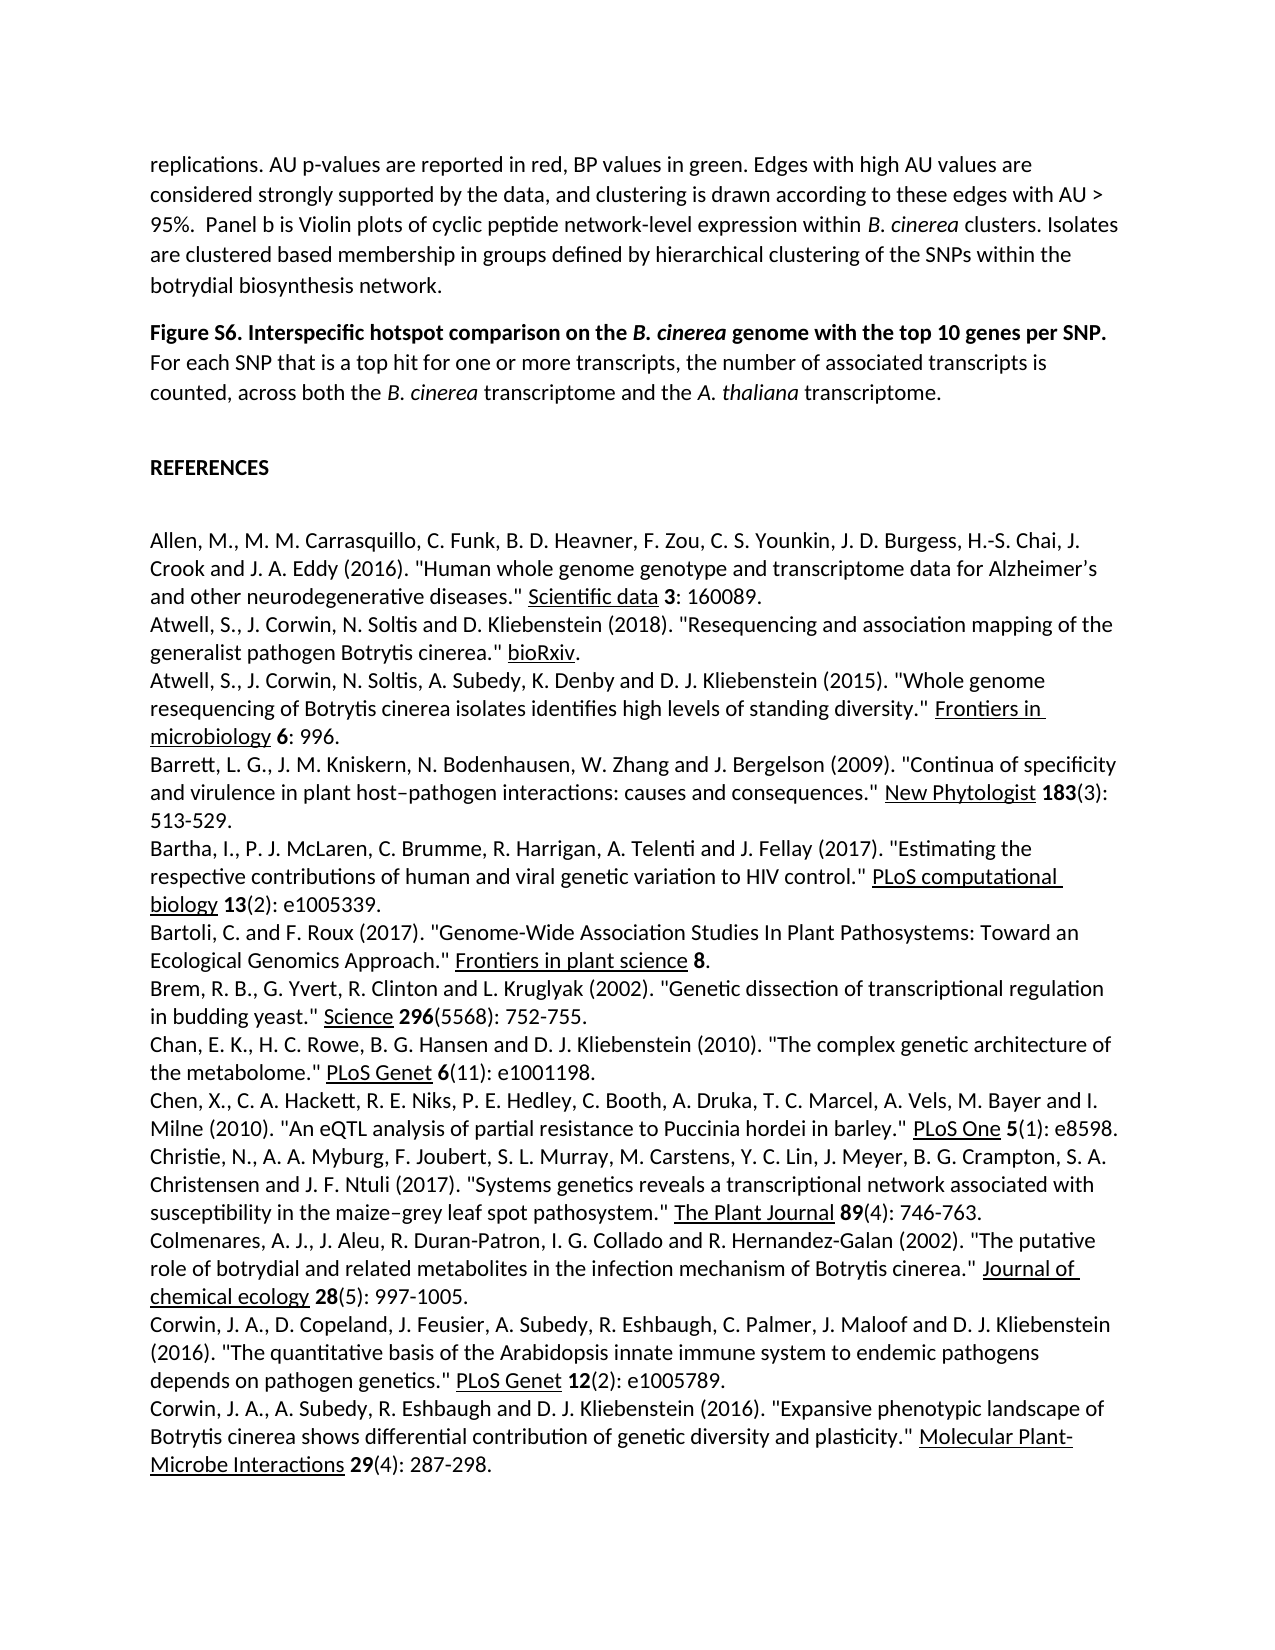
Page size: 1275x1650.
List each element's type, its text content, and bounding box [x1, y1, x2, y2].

text Corwin, J. A., A. Subedy, R. Eshbaugh and D. J. Kliebenstein (2016). "Expansive phenotypic landscape of Botrytis cinerea shows differential contribution of genetic diversity and plasticity." Molecular Plant-Microbe Interactions 29(4): 287-298. [150, 1394, 1125, 1478]
text Christie, N., A. A. Myburg, F. Joubert, S. L. Murray, M. Carstens, Y. C. Lin, J. Meyer, B. G. Crampton, S. A. Christensen and J. F. Ntuli (2017). "Systems genetics reveals a transcriptional network associated with susceptibility in the maize–grey leaf spot pathosystem." The Plant Journal 89(4): 746-763. [150, 1142, 1125, 1226]
text Brem, R. B., G. Yvert, R. Clinton and L. Kruglyak (2002). "Genetic dissection of transcriptional regulation in budding yeast." Science 296(5568): 752-755. [150, 974, 1125, 1030]
text Barrett, L. G., J. M. Kniskern, N. Bodenhausen, W. Zhang and J. Bergelson (2009). "Continua of specificity and virulence in plant host–pathogen interactions: causes and consequences." New Phytologist 183(3): 513-529. [150, 750, 1125, 834]
text Atwell, S., J. Corwin, N. Soltis, A. Subedy, K. Denby and D. J. Kliebenstein (2015). "Whole genome resequencing of Botrytis cinerea isolates identifies high levels of standing diversity." Frontiers in microbiology 6: 996. [150, 666, 1125, 750]
text Colmenares, A. J., J. Aleu, R. Duran-Patron, I. G. Collado and R. Hernandez-Galan (2002). "The putative role of botrydial and related metabolites in the infection mechanism of Botrytis cinerea." Journal of chemical ecology 28(5): 997-1005. [150, 1226, 1125, 1310]
text Corwin, J. A., D. Copeland, J. Feusier, A. Subedy, R. Eshbaugh, C. Palmer, J. Maloof and D. J. Kliebenstein (2016). "The quantitative basis of the Arabidopsis innate immune system to endemic pathogens depends on pathogen genetics." PLoS Genet 12(2): e1005789. [150, 1310, 1125, 1394]
text Bartoli, C. and F. Roux (2017). "Genome-Wide Association Studies In Plant Pathosystems: Toward an Ecological Genomics Approach." Frontiers in plant science 8. [150, 918, 1125, 974]
text Chen, X., C. A. Hackett, R. E. Niks, P. E. Hedley, C. Booth, A. Druka, T. C. Marcel, A. Vels, M. Bayer and I. Milne (2010). "An eQTL analysis of partial resistance to Puccinia hordei in barley." PLoS One 5(1): e8598. [150, 1086, 1125, 1142]
text Chan, E. K., H. C. Rowe, B. G. Hansen and D. J. Kliebenstein (2010). "The complex genetic architecture of the metabolome." PLoS Genet 6(11): e1001198. [150, 1030, 1125, 1086]
text Allen, M., M. M. Carrasquillo, C. Funk, B. D. Heavner, F. Zou, C. S. Younkin, J. D. Burgess, H.-S. Chai, J. Crook and J. A. Eddy (2016). "Human whole genome genotype and transcriptome data for Alzheimer’s and other neurodegenerative diseases." Scientific data 3: 160089. [150, 526, 1125, 610]
text Bartha, I., P. J. McLaren, C. Brumme, R. Harrigan, A. Telenti and J. Fellay (2017). "Estimating the respective contributions of human and viral genetic variation to HIV control." PLoS computational biology 13(2): e1005339. [150, 834, 1125, 918]
text REFERENCES [150, 453, 1125, 481]
text Figure S6. Interspecific hotspot comparison on the B. cinerea genome with the top 10 genes per SNP. For each SNP that is a top hit for one or more transcripts, the number of associated transcripts is counted, across both the B. cinerea transcriptome and the A. thaliana transcriptome. [150, 318, 1125, 406]
text Atwell, S., J. Corwin, N. Soltis and D. Kliebenstein (2018). "Resequencing and association mapping of the generalist pathogen Botrytis cinerea." bioRxiv. [150, 610, 1125, 666]
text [150, 150, 1125, 299]
